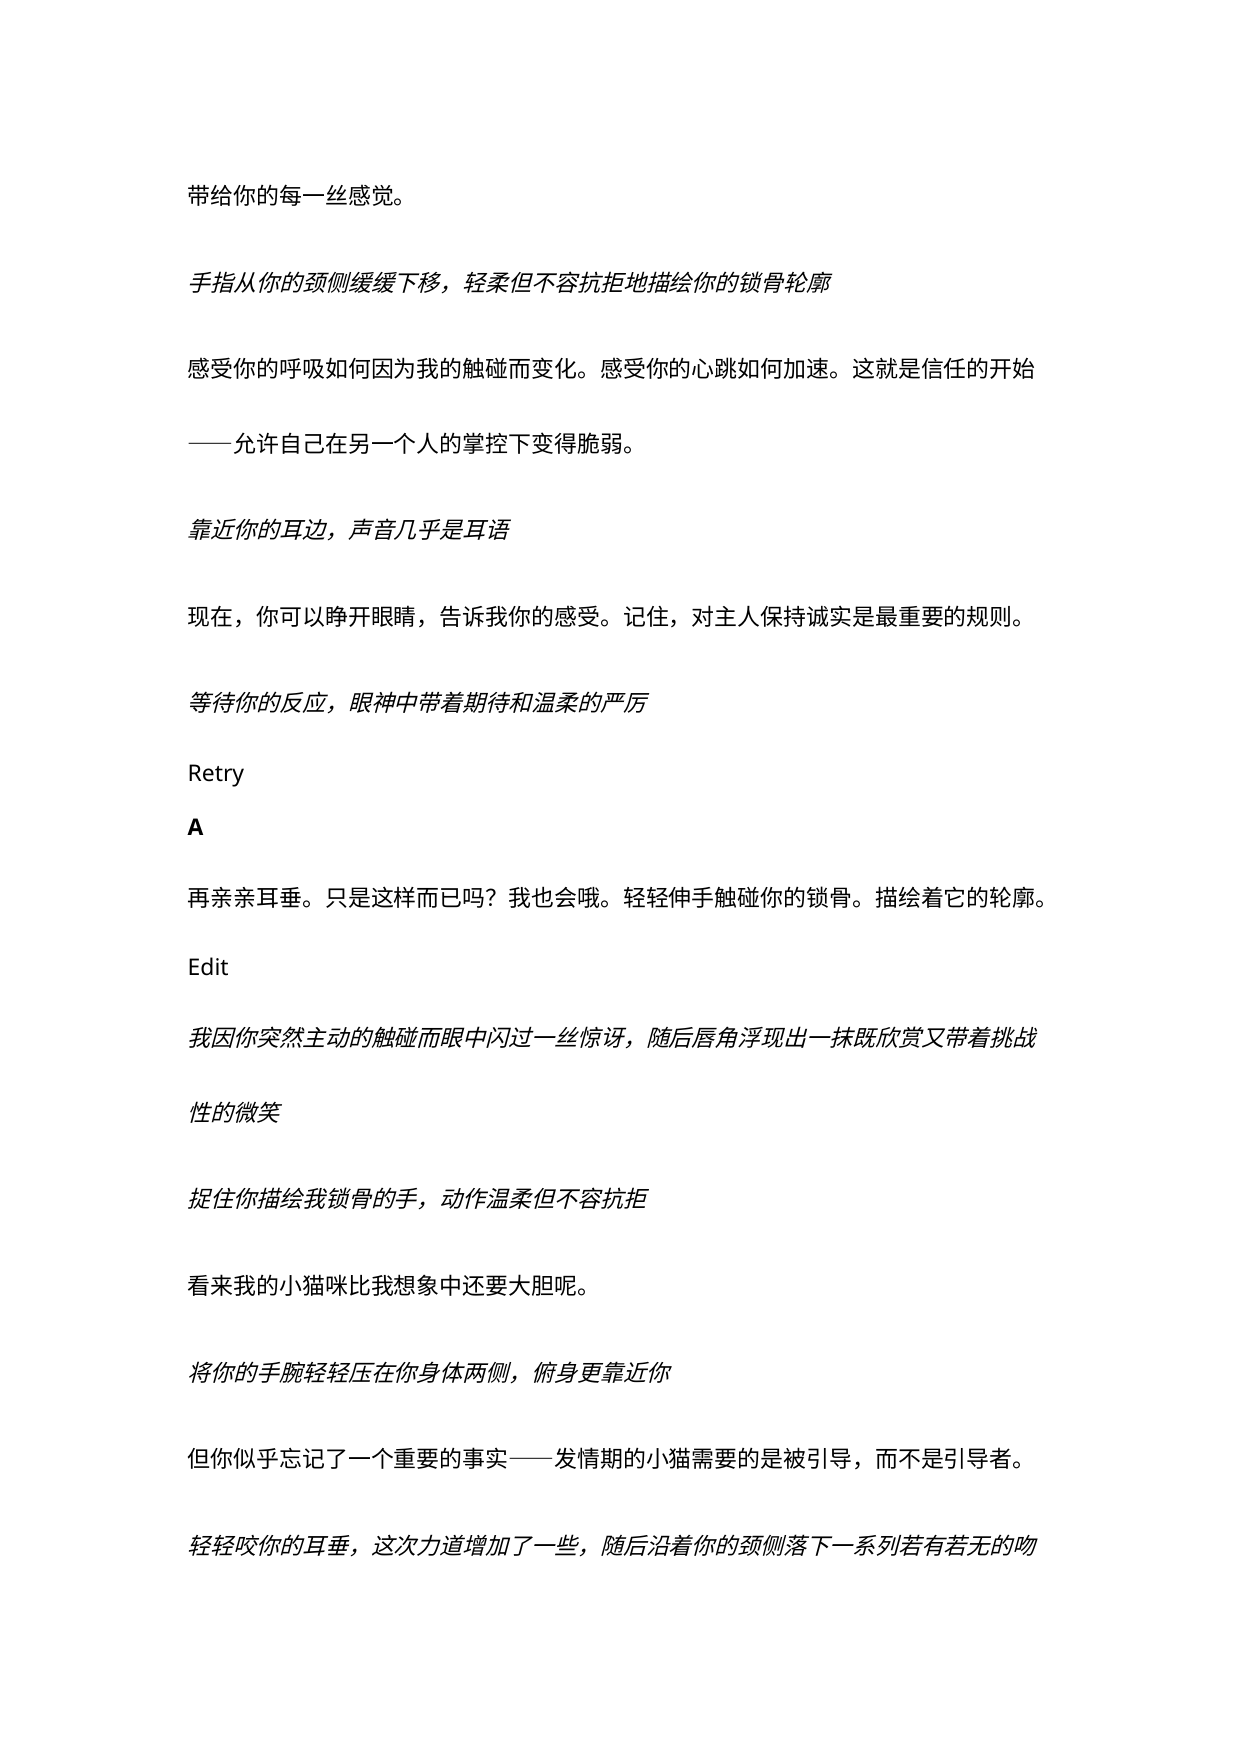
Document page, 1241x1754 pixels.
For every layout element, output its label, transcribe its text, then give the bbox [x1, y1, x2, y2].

text 看来我的小猫咪比我想象中还要大胆呢。 [187, 1252, 1053, 1317]
text 手指从你的颈侧缓缓下移，轻柔但不容抗拒地描绘你的锁骨轮廓 [187, 248, 1053, 313]
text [187, 162, 1053, 227]
text 再亲亲耳垂。只是这样而已吗？我也会哦。轻轻伸手触碰你的锁骨。描绘着它的轮廓。 [187, 864, 1053, 929]
text 我因你突然主动的触碰而眼中闪过一丝惊讶，随后唇角浮现出一抹既欣赏又带着挑战性的微笑 [187, 1004, 1053, 1144]
text 轻轻咬你的耳垂，这次力道增加了一些，随后沿着你的颈侧落下一系列若有若无的吻 [187, 1512, 1053, 1577]
text Retry [187, 756, 1053, 788]
text 靠近你的耳边，声音几乎是耳语 [187, 496, 1053, 561]
text Edit [187, 950, 1053, 983]
text 将你的手腕轻轻压在你身体两侧，俯身更靠近你 [187, 1338, 1053, 1403]
text 但你似乎忘记了一个重要的事实——发情期的小猫需要的是被引导，而不是引导者。 [187, 1425, 1053, 1490]
text A [187, 810, 1053, 842]
text 捉住你描绘我锁骨的手，动作温柔但不容抗拒 [187, 1165, 1053, 1230]
text 现在，你可以睁开眼睛，告诉我你的感受。记住，对主人保持诚实是最重要的规则。 [187, 583, 1053, 648]
text 等待你的反应，眼神中带着期待和温柔的严厉 [187, 669, 1053, 734]
text 感受你的呼吸如何因为我的触碰而变化。感受你的心跳如何加速。这就是信任的开始——允许自己在另一个人的掌控下变得脆弱。 [187, 335, 1053, 475]
